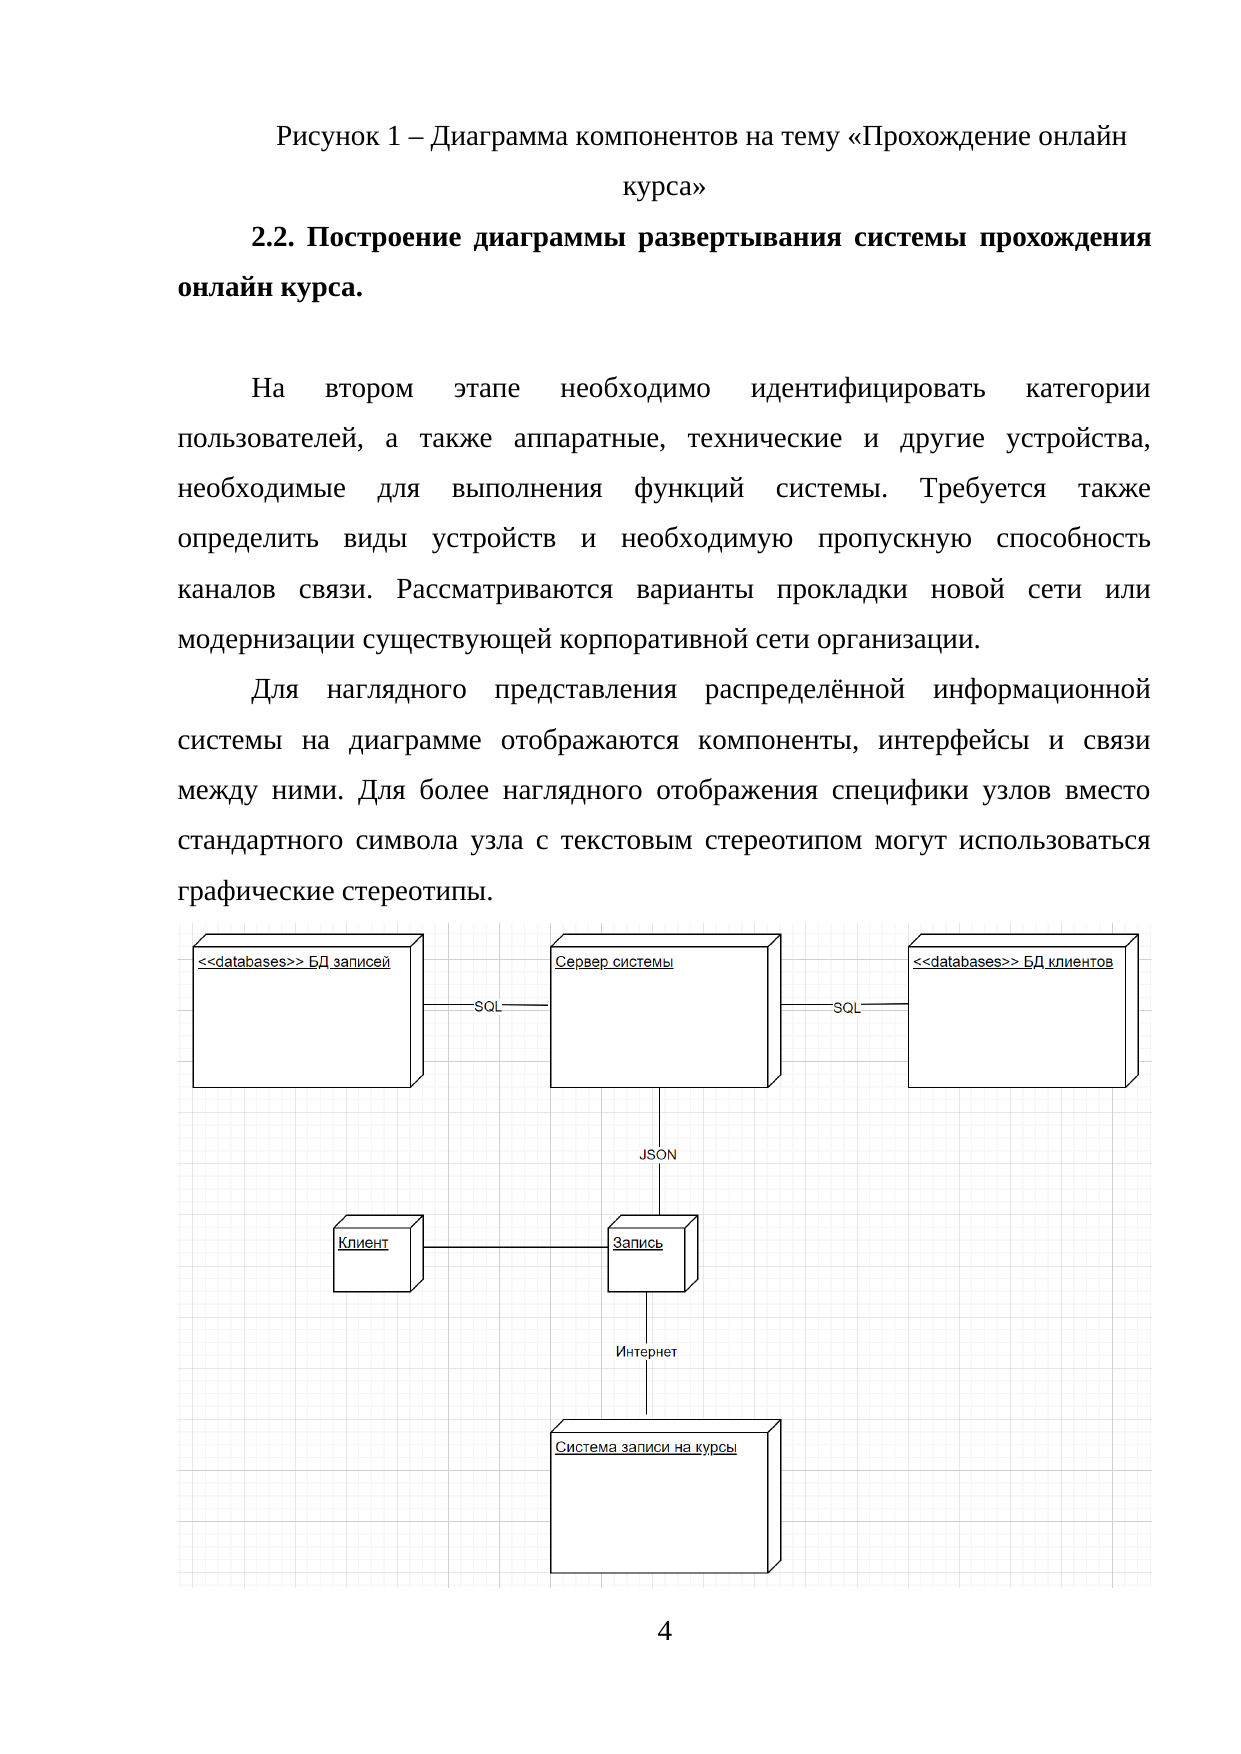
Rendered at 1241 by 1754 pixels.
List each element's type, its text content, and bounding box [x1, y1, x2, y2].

text Рисунок 1 – Диаграмма компонентов на тему «Прохождение онлайн курса» [177, 118, 1152, 202]
text На втором этапе необходимо идентифицировать категории пользователей, а также аппаратные, технические и другие устройства, необходимые для выполнения функций системы. Требуется также определить виды устройств и необходимую пропускную способность каналов связи. Рассматриваются варианты прокладки новой сети или модернизации существующей корпоративной сети организации. [177, 370, 1152, 655]
text Для наглядного представления распределённой информационной системы на диаграмме отображаются компоненты, интерфейсы и связи между ними. Для более наглядного отображения специфики узлов вместо стандартного символа узла с текстовым стереотипом могут использоваться графические стереотипы. [177, 672, 1152, 906]
picture [177, 923, 1152, 1588]
text 2.2. Построение диаграммы развертывания системы прохождения онлайн курса. [177, 219, 1152, 303]
